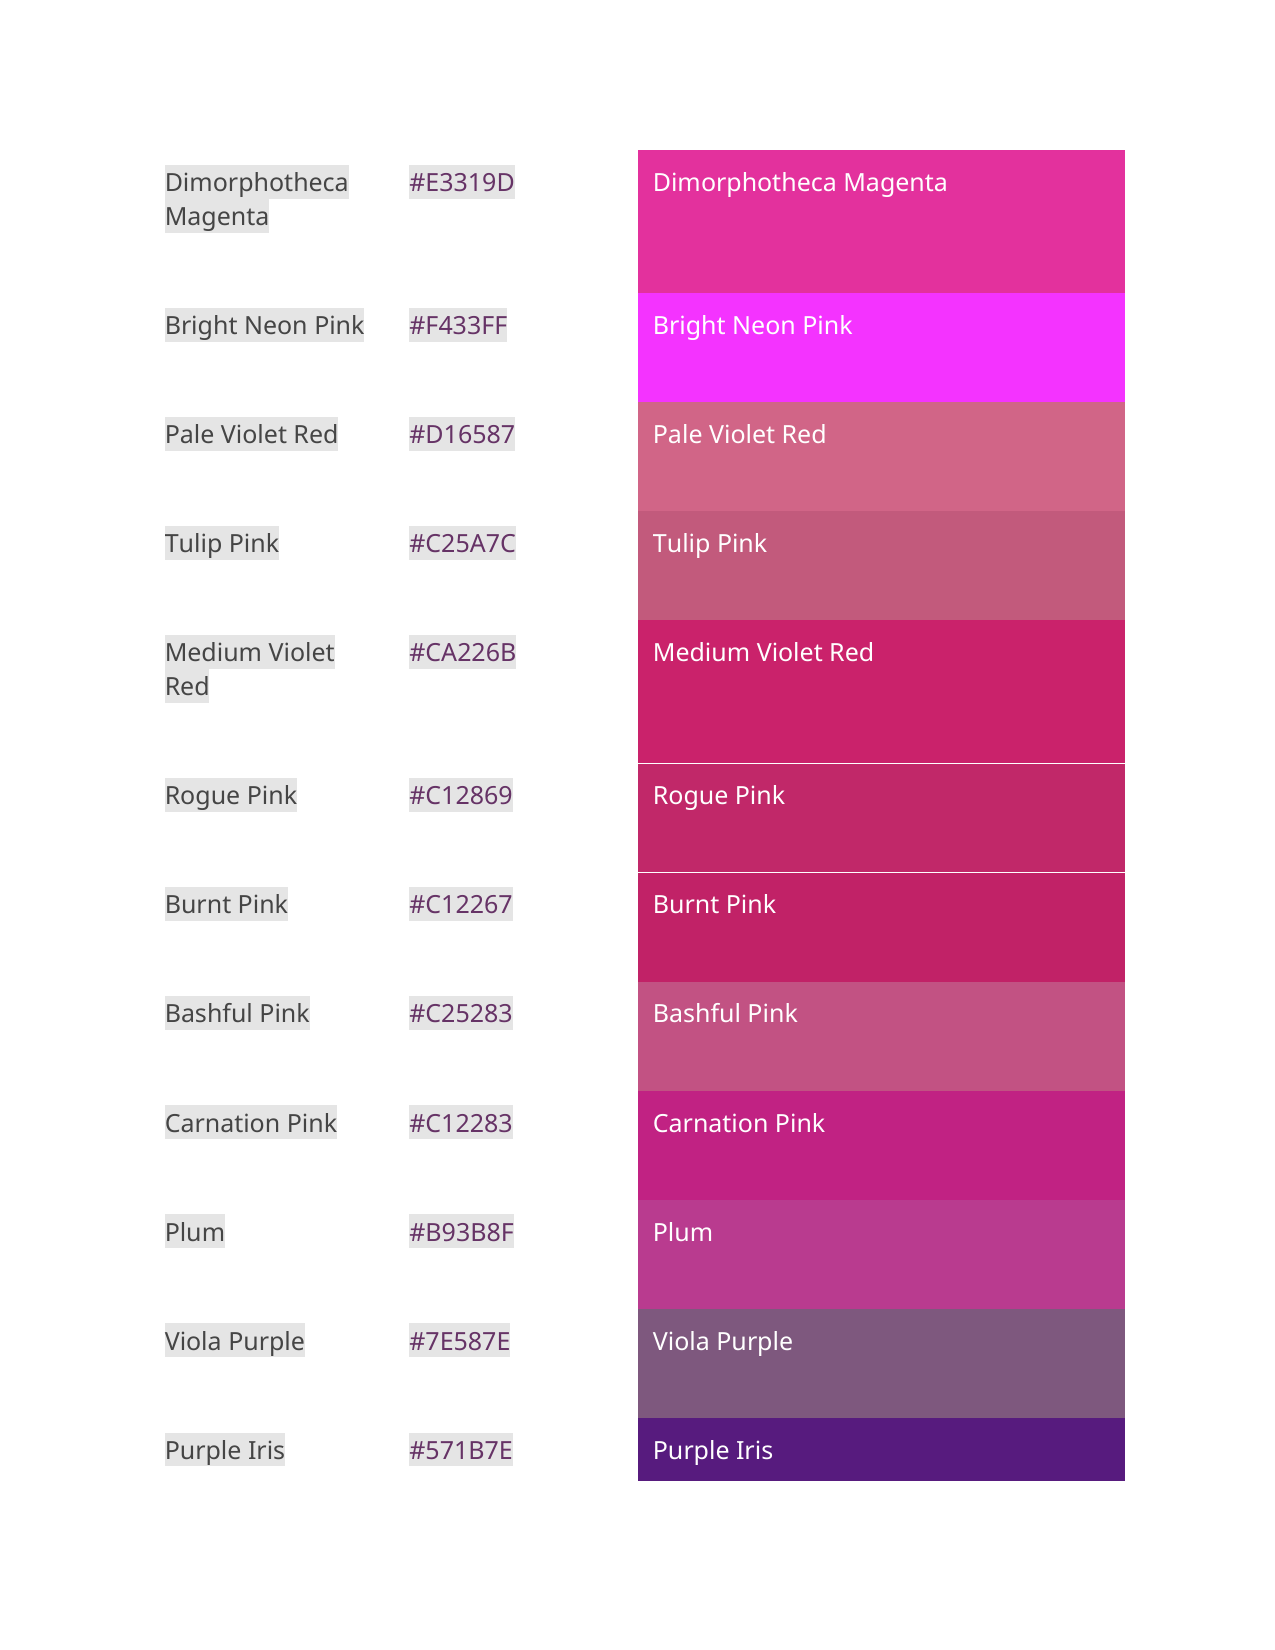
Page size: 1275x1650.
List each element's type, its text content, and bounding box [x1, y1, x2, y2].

table_cell Medium Violet Red [638, 620, 1125, 763]
table_cell Rogue Pink [150, 764, 394, 872]
table_cell Dimorphotheca Magenta [638, 150, 1125, 293]
table_cell #C25283 [395, 982, 638, 1091]
table_cell #F433FF [395, 293, 638, 402]
table_cell Bashful Pink [638, 982, 1125, 1091]
table_cell Burnt Pink [638, 873, 1125, 982]
table_cell Medium Violet Red [150, 620, 394, 763]
table_cell Purple Iris [150, 1418, 394, 1481]
table_cell #E3319D [395, 150, 638, 293]
table_cell #571B7E [395, 1418, 638, 1481]
table_cell #7E587E [395, 1309, 638, 1418]
table_cell Plum [638, 1200, 1125, 1309]
table_cell Tulip Pink [150, 511, 394, 620]
table_cell Viola Purple [638, 1309, 1125, 1418]
table_cell #C12869 [395, 764, 638, 872]
table_cell #C12283 [395, 1091, 638, 1200]
table_cell Burnt Pink [150, 873, 394, 982]
table_cell Pale Violet Red [150, 402, 394, 511]
table_cell Bright Neon Pink [150, 293, 394, 402]
table_cell Tulip Pink [638, 511, 1125, 620]
table_cell Purple Iris [638, 1418, 1125, 1481]
table_cell Viola Purple [150, 1309, 394, 1418]
table_cell Bright Neon Pink [638, 293, 1125, 402]
table_cell #C25A7C [395, 511, 638, 620]
table_cell Carnation Pink [150, 1091, 394, 1200]
table_cell Pale Violet Red [638, 402, 1125, 511]
table_cell #CA226B [395, 620, 638, 763]
table_cell Plum [150, 1200, 394, 1309]
table_cell #D16587 [395, 402, 638, 511]
table_cell Rogue Pink [638, 764, 1125, 872]
table_cell Dimorphotheca Magenta [150, 150, 394, 293]
table_cell Bashful Pink [150, 982, 394, 1091]
table_cell Carnation Pink [638, 1091, 1125, 1200]
table_cell #B93B8F [395, 1200, 638, 1309]
table_cell #C12267 [395, 873, 638, 982]
